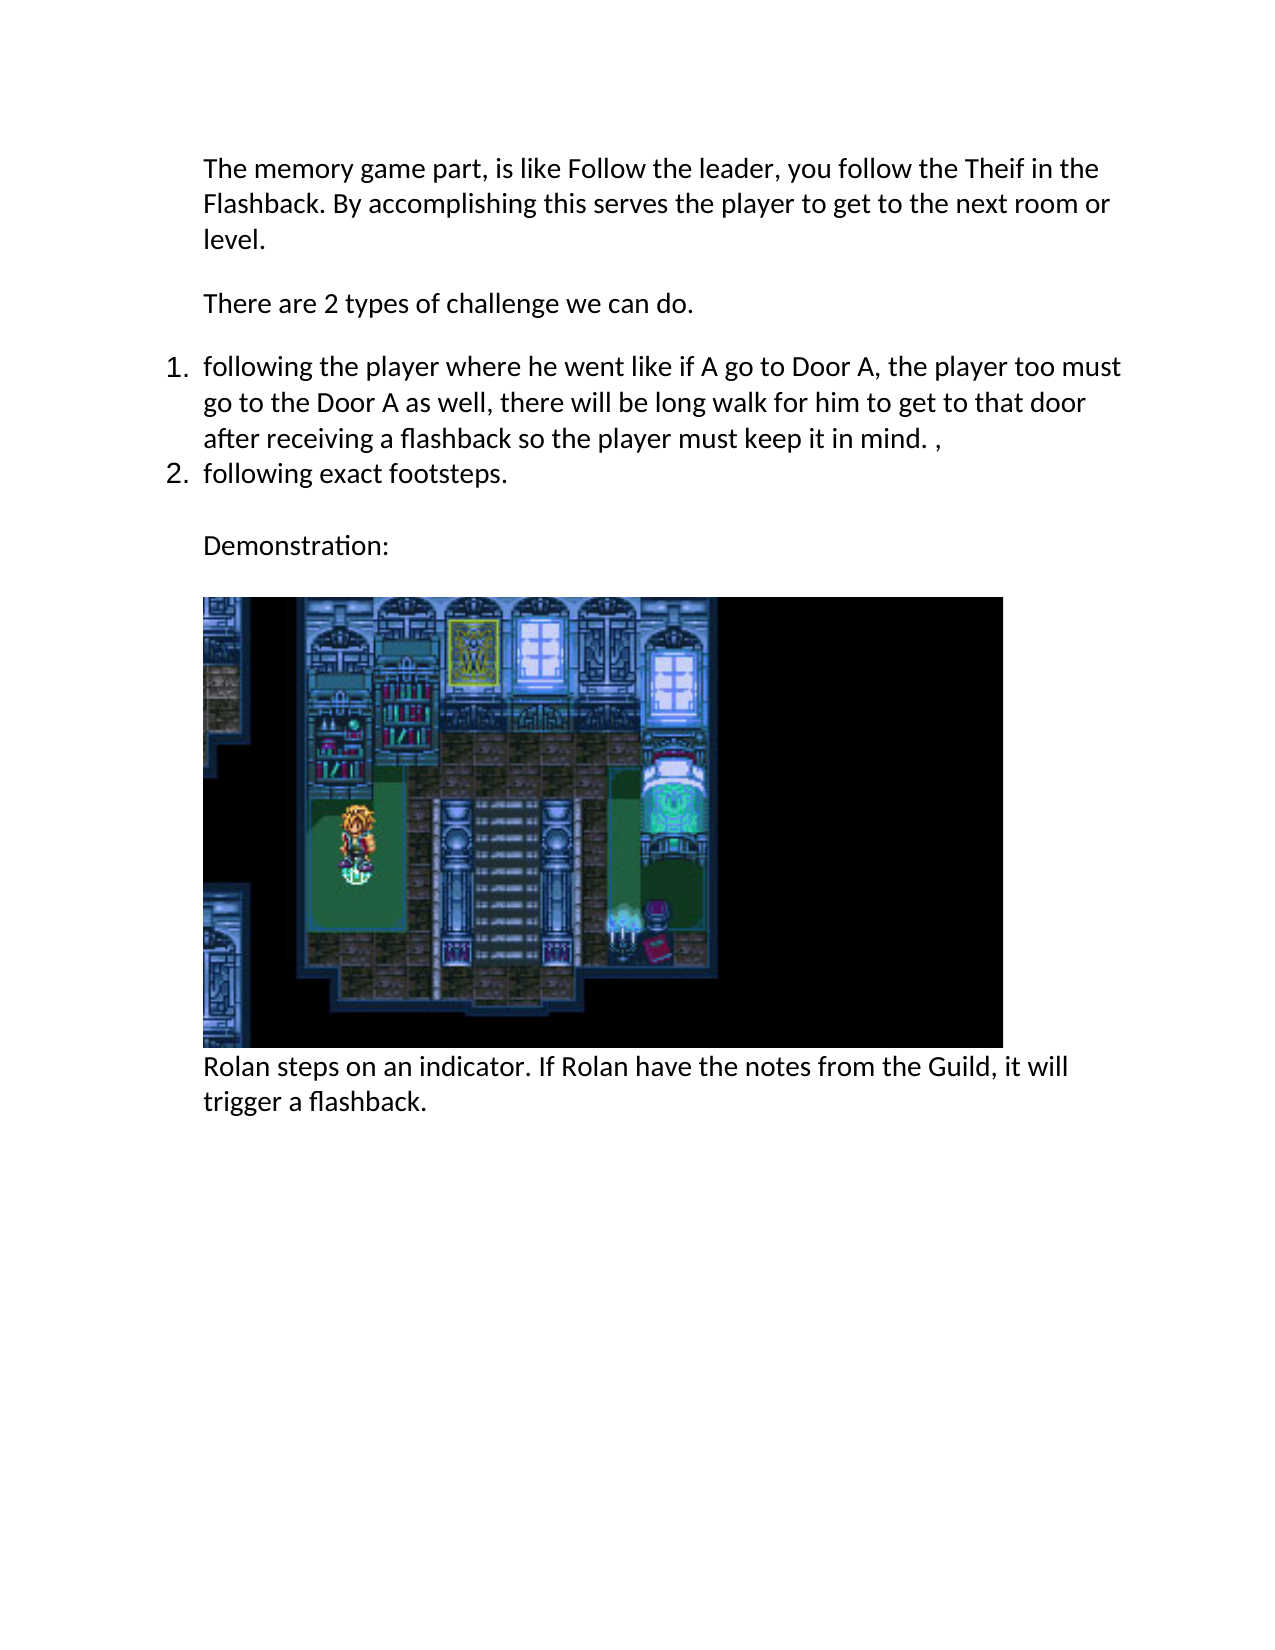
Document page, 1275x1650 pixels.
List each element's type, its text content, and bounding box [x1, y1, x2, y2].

picture [203, 597, 1004, 1048]
text Rolan steps on an indicator. If Rolan have the notes from the Guild, it will trigger a flashback. [203, 1048, 1125, 1119]
list following exact footsteps. [166, 455, 1125, 491]
text There are 2 types of challenge we can do. [203, 285, 1125, 321]
text Demonstration: [203, 527, 1125, 562]
list following the player where he went like if A go to Door A, the player too must go to the Door A as well, there will be long walk for him to get to that door after receiving a flashback so the player must keep it in mind. , [166, 348, 1125, 455]
text The memory game part, is like Follow the leader, you follow the Theif in the Flashback. By accomplishing this serves the player to get to the next room or level. [203, 150, 1125, 257]
